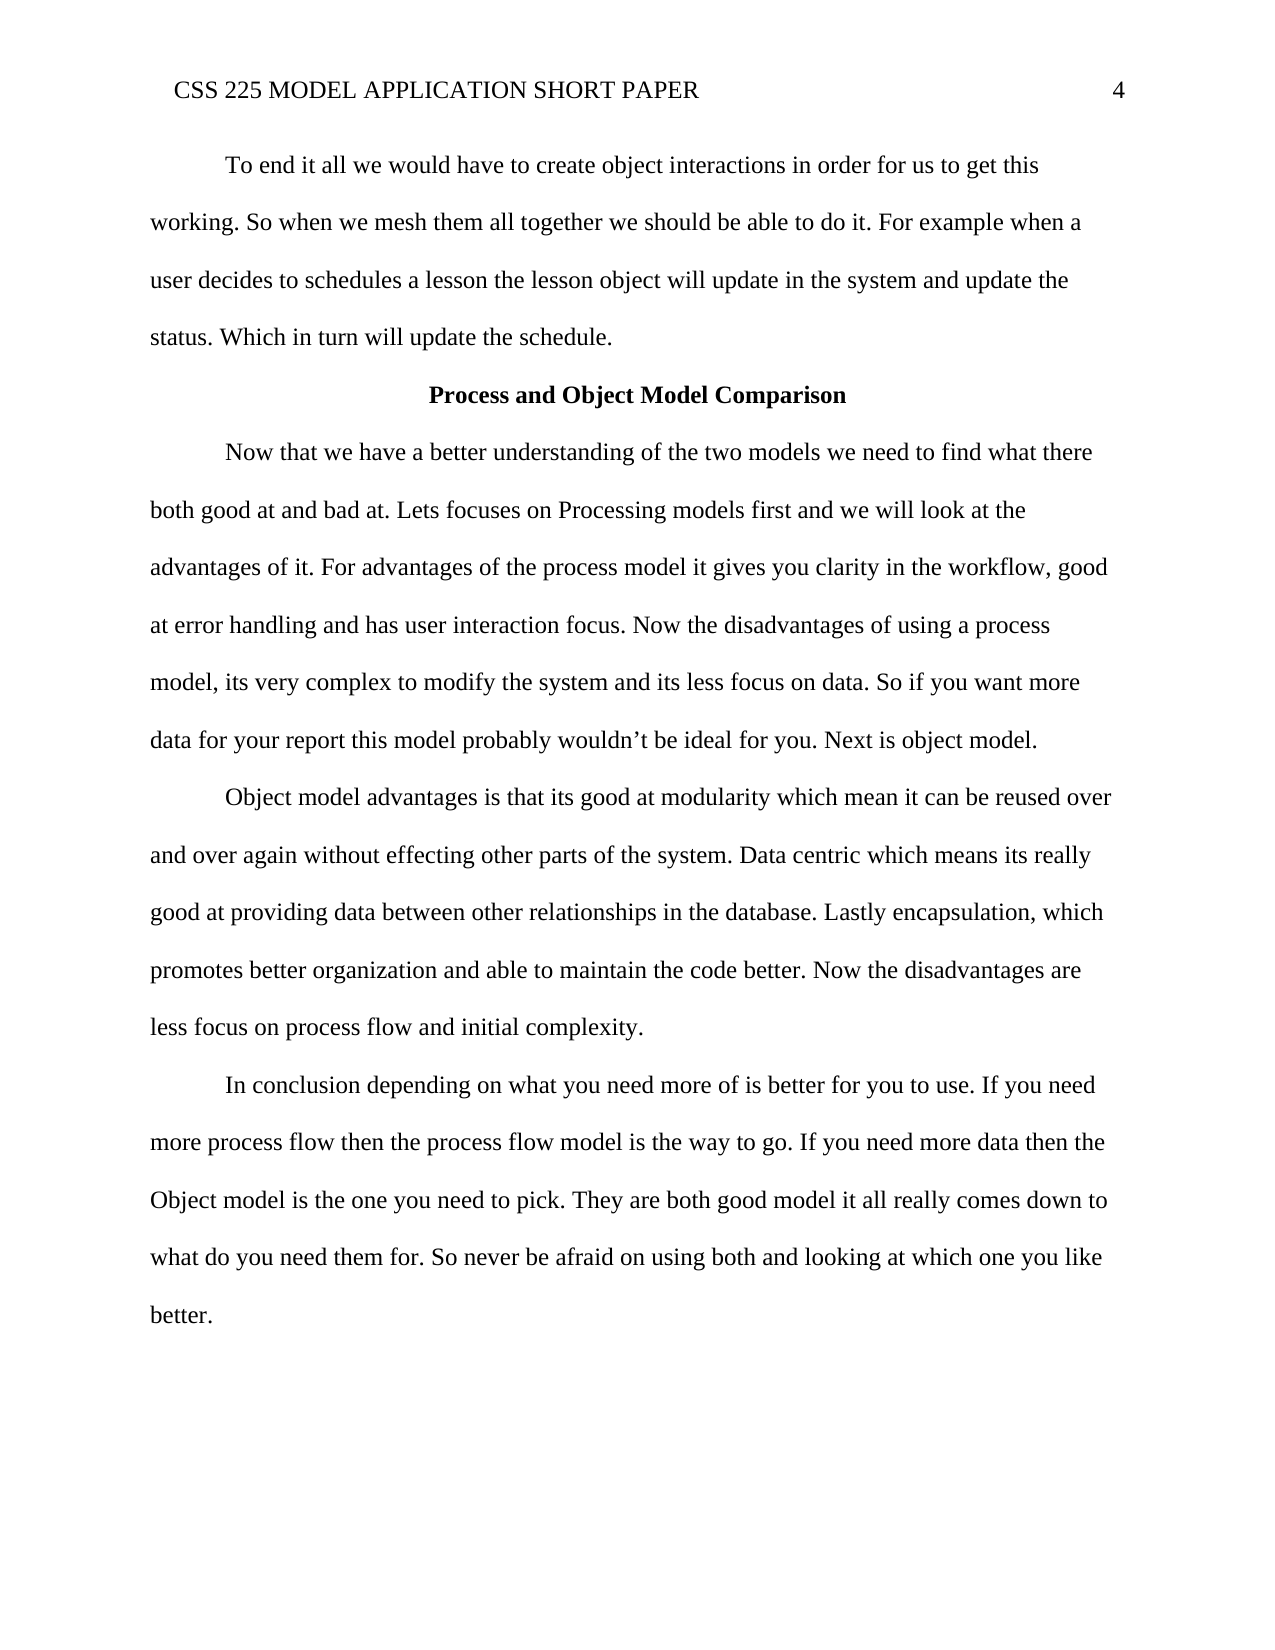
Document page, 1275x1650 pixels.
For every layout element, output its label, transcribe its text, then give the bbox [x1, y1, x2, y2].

subtitle Process and Object Model Comparison [150, 380, 1125, 409]
text In conclusion depending on what you need more of is better for you to use. If you need more process flow then the process flow model is the way to go. If you need more data then the Object model is the one you need to pick. They are both good model it all really comes down to what do you need them for. So never be afraid on using both and looking at which one you like better. [150, 1070, 1125, 1329]
text Object model advantages is that its good at modularity which mean it can be reused over and over again without effecting other parts of the system. Data centric which means its really good at providing data between other relationships in the database. Lastly encapsulation, which promotes better organization and able to maintain the code better. Now the disadvantages are less focus on process flow and initial complexity. [150, 782, 1125, 1041]
text To end it all we would have to create object interactions in order for us to get this working. So when we mesh them all together we should be able to do it. For example when a user decides to schedules a lesson the lesson object will update in the system and update the status. Which in turn will update the schedule. [150, 150, 1125, 351]
text Now that we have a better understanding of the two models we need to find what there both good at and bad at. Lets focuses on Processing models first and we will look at the advantages of it. For advantages of the process model it gives you clarity in the workflow, good at error handling and has user interaction focus. Now the disadvantages of using a process model, its very complex to modify the system and its less focus on data. So if you want more data for your report this model probably wouldn’t be ideal for you. Next is object model. [150, 437, 1125, 754]
